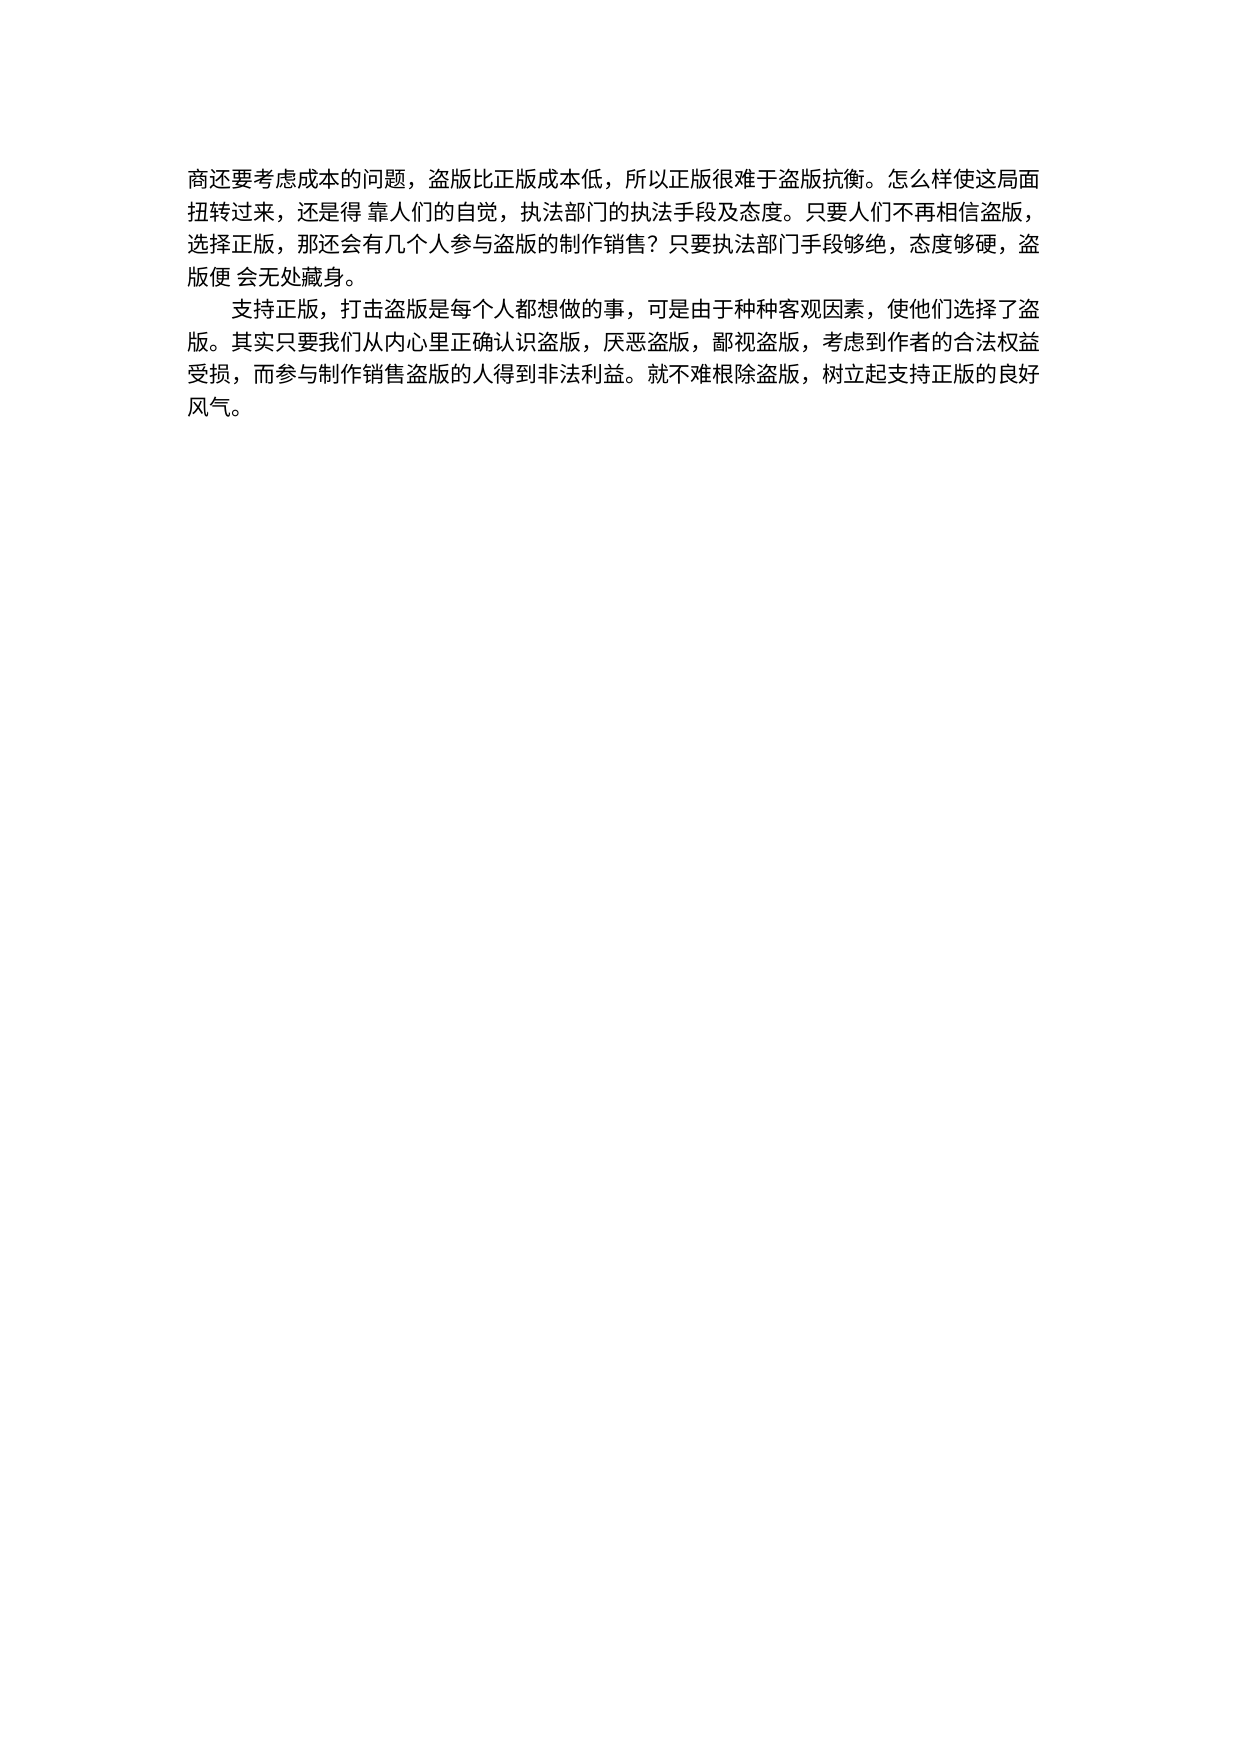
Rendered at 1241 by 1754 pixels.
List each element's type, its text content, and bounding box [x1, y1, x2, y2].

text 支持正版，打击盗版是每个人都想做的事，可是由于种种客观因素，使他们选择了盗版。其实只要我们从内心里正确认识盗版，厌恶盗版，鄙视盗版，考虑到作者的合法权益受损，而参与制作销售盗版的人得到非法利益。就不难根除盗版，树立起支持正版的良好风气。 [187, 292, 1053, 422]
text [187, 162, 1053, 292]
